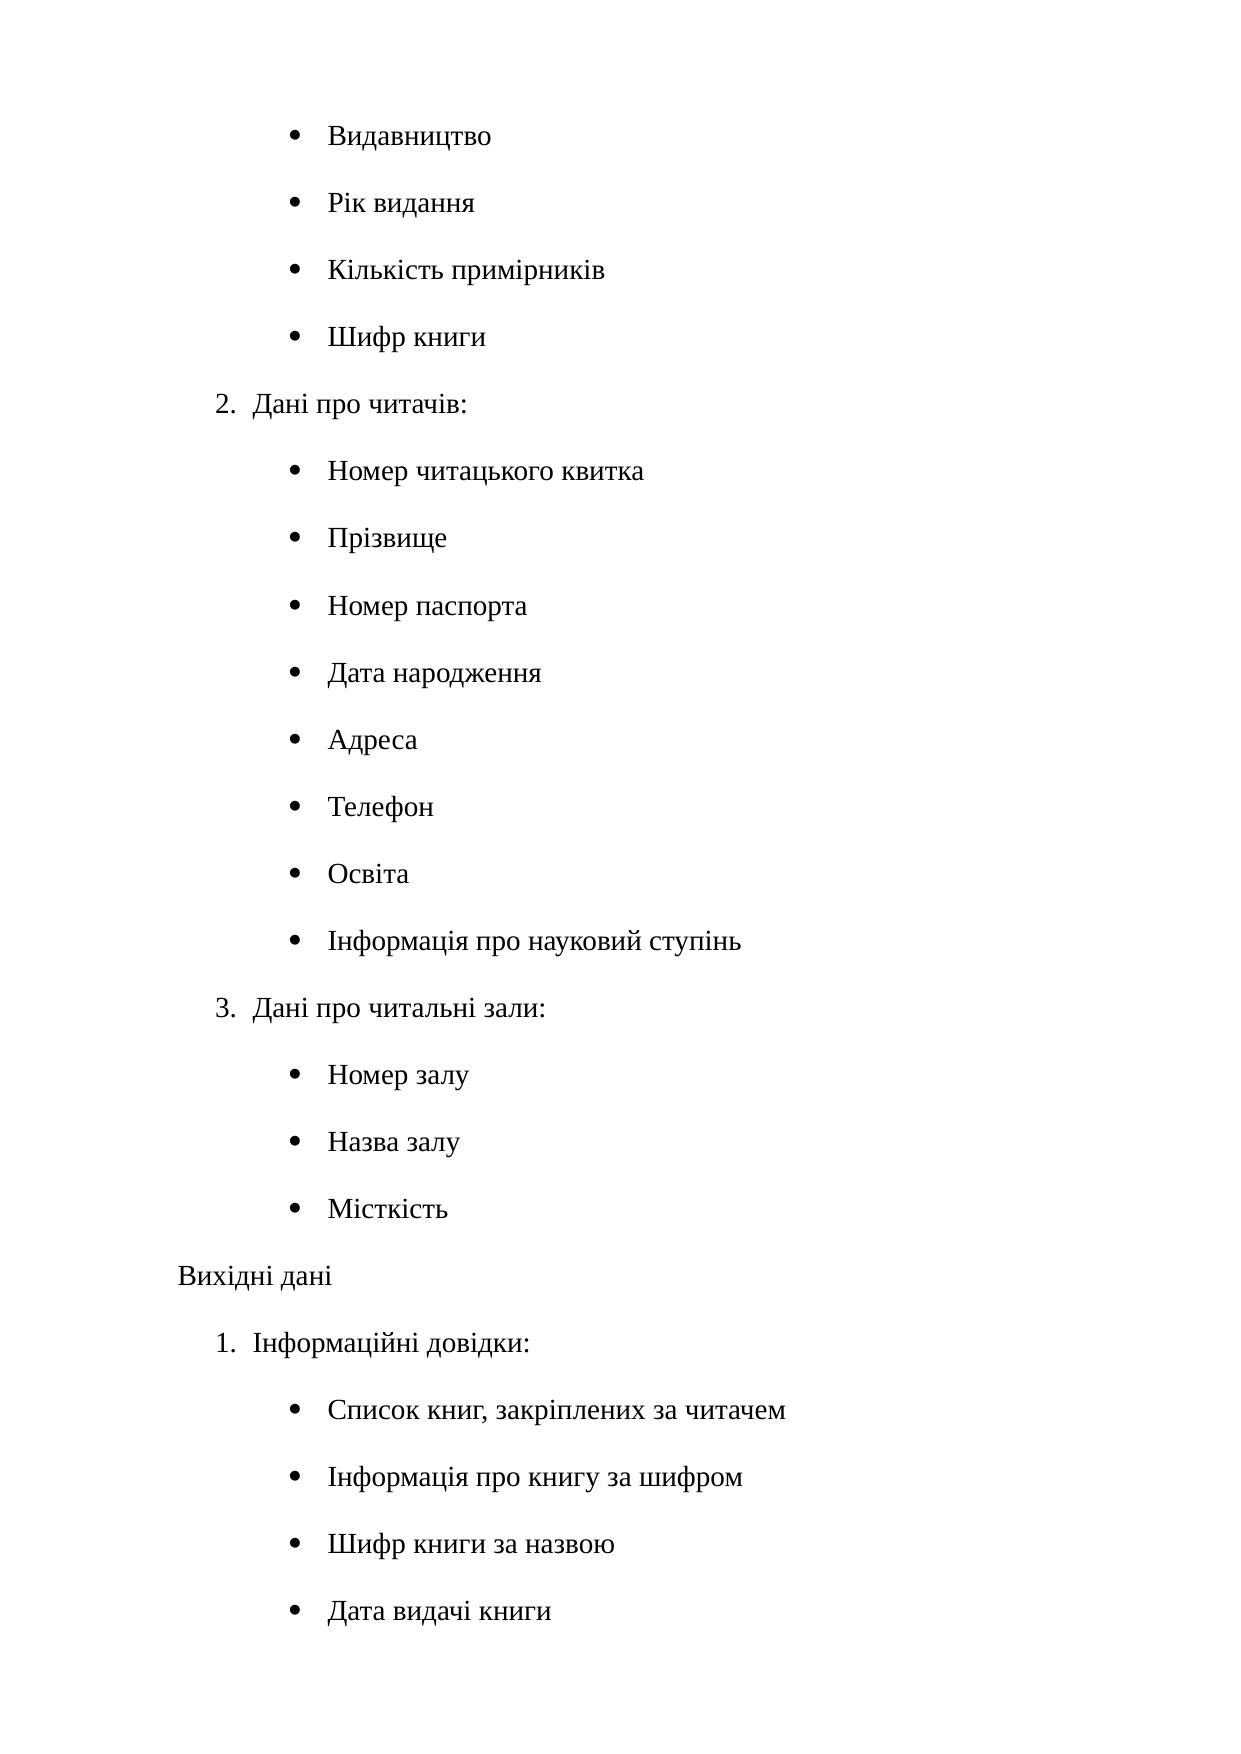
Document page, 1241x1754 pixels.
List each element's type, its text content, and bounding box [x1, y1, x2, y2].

list Освіта [290, 856, 1152, 889]
list Інформація про науковий ступінь [290, 923, 1152, 957]
list Інформаційні довідки: [215, 1325, 1152, 1359]
list Адреса [290, 722, 1152, 755]
list Назва залу [290, 1124, 1152, 1158]
list Інформація про книгу за шифром [290, 1459, 1152, 1493]
text Вихідні дані [177, 1258, 1152, 1292]
list Прізвище [290, 521, 1152, 554]
list Дата видачі книги [290, 1593, 1152, 1627]
list Номер залу [290, 1057, 1152, 1091]
list Кількість примірників [290, 252, 1152, 286]
list Шифр книги за назвою [290, 1526, 1152, 1560]
list Телефон [290, 789, 1152, 822]
list Номер паспорта [290, 588, 1152, 621]
list Номер читацького квитка [290, 453, 1152, 487]
list Шифр книги [290, 319, 1152, 353]
list Дані про читальні зали: [215, 990, 1152, 1024]
list Дані про читачів: [215, 386, 1152, 420]
list Місткість [290, 1191, 1152, 1225]
list Рік видання [290, 185, 1152, 219]
list Список книг, закріплених за читачем [290, 1392, 1152, 1426]
list Дата народження [290, 655, 1152, 688]
list Видавництво [290, 118, 1152, 152]
